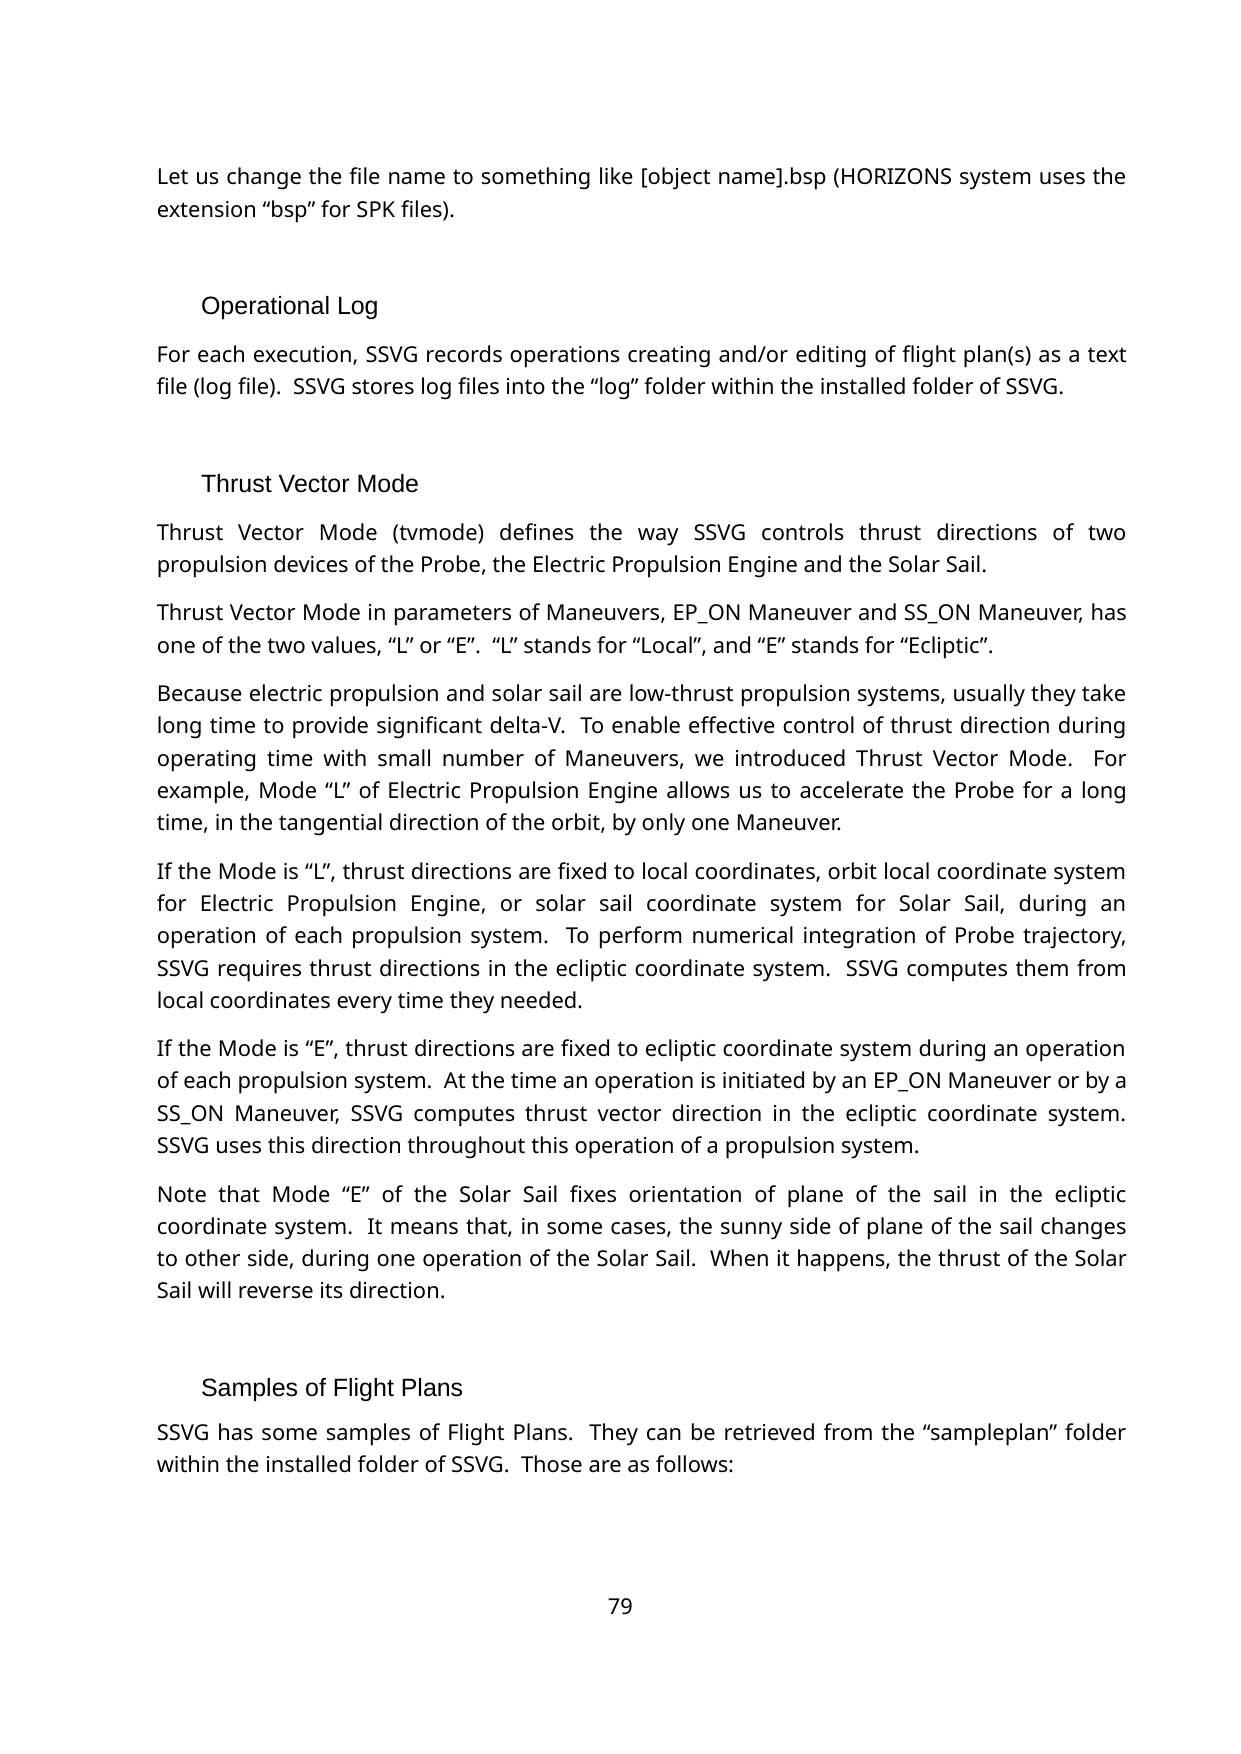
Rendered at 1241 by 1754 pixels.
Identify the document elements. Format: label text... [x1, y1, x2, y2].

text Because electric propulsion and solar sail are low-thrust propulsion systems, usually they take long time to provide significant delta-V. To enable effective control of thrust direction during operating time with small number of Maneuvers, we introduced Thrust Vector Mode. For example, Mode “L” of Electric Propulsion Engine allows us to accelerate the Probe for a long time, in the tangential direction of the orbit, by only one Maneuver. [157, 677, 1128, 838]
text Thrust Vector Mode in parameters of Maneuvers, EP_ON Maneuver and SS_ON Maneuver, has one of the two values, “L” or “E”. “L” stands for “Local”, and “E” stands for “Ecliptic”. [157, 596, 1128, 661]
subtitle Thrust Vector Mode [201, 467, 1128, 499]
text Note that Mode “E” of the Solar Sail fixes orientation of plane of the sail in the ecliptic coordinate system. It means that, in some cases, the sunny side of plane of the sail changes to other side, during one operation of the Solar Sail. When it happens, the thrust of the Solar Sail will reverse its direction. [157, 1177, 1128, 1306]
subtitle Operational Log [201, 289, 1128, 322]
subtitle Samples of Flight Plans [201, 1371, 1128, 1403]
text SSVG has some samples of Flight Plans. They can be retrieved from the “sampleplan” folder within the installed folder of SSVG. Those are as follows: [157, 1416, 1128, 1480]
text Let us change the file name to something like [object name].bsp (HORIZONS system uses the extension “bsp” for SPK files). [157, 160, 1128, 225]
text If the Mode is “E”, thrust directions are fixed to ecliptic coordinate system during an operation of each propulsion system. At the time an operation is initiated by an EP_ON Maneuver or by a SS_ON Maneuver, SSVG computes thrust vector direction in the ecliptic coordinate system. SSVG uses this direction throughout this operation of a propulsion system. [157, 1032, 1128, 1161]
text If the Mode is “L”, thrust directions are fixed to local coordinates, orbit local coordinate system for Electric Propulsion Engine, or solar sail coordinate system for Solar Sail, during an operation of each propulsion system. To perform numerical integration of Probe trajectory, SSVG requires thrust directions in the ecliptic coordinate system. SSVG computes them from local coordinates every time they needed. [157, 854, 1128, 1016]
text For each execution, SSVG records operations creating and/or editing of flight plan(s) as a text file (log file). SSVG stores log files into the “log” folder within the installed folder of SSVG. [156, 338, 1128, 402]
text Thrust Vector Mode (tvmode) defines the way SSVG controls thrust directions of two propulsion devices of the Probe, the Electric Propulsion Engine and the Solar Sail. [157, 515, 1128, 580]
